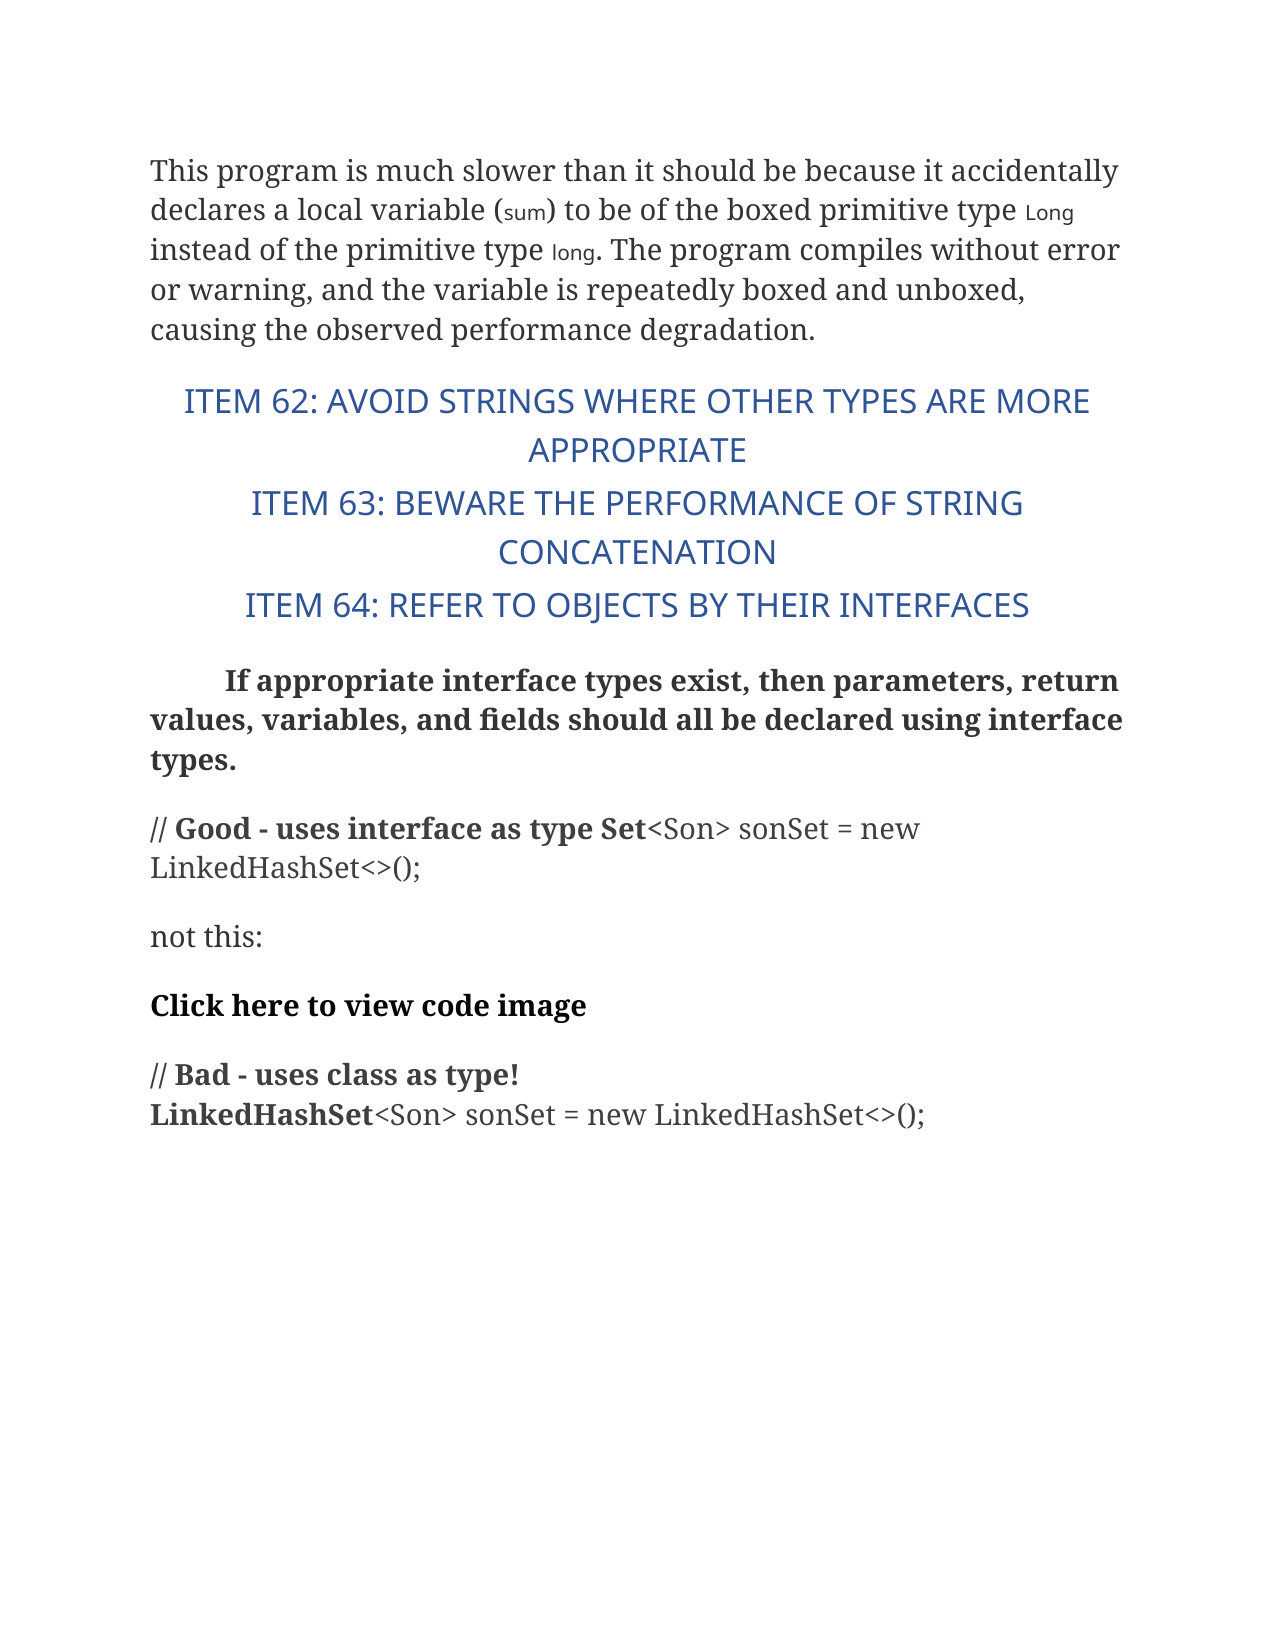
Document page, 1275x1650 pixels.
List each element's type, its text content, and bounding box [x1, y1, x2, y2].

subtitle ITEM 64: REFER TO OBJECTS BY THEIR INTERFACES [150, 582, 1125, 627]
subtitle ITEM 63: BEWARE THE PERFORMANCE OF STRING CONCATENATION [150, 480, 1125, 574]
text // Good - uses interface as type Set<Son> sonSet = new LinkedHashSet<>(); [150, 808, 1125, 887]
subtitle ITEM 62: AVOID STRINGS WHERE OTHER TYPES ARE MORE APPROPRIATE [150, 378, 1125, 472]
text If appropriate interface types exist, then parameters, return values, variables, and fields should all be declared using interface types. [150, 660, 1125, 779]
text Click here to view code image [150, 986, 1125, 1025]
text // Bad - uses class as type! LinkedHashSet<Son> sonSet = new LinkedHashSet<>(); [150, 1054, 1125, 1134]
text not this: [150, 917, 1125, 956]
